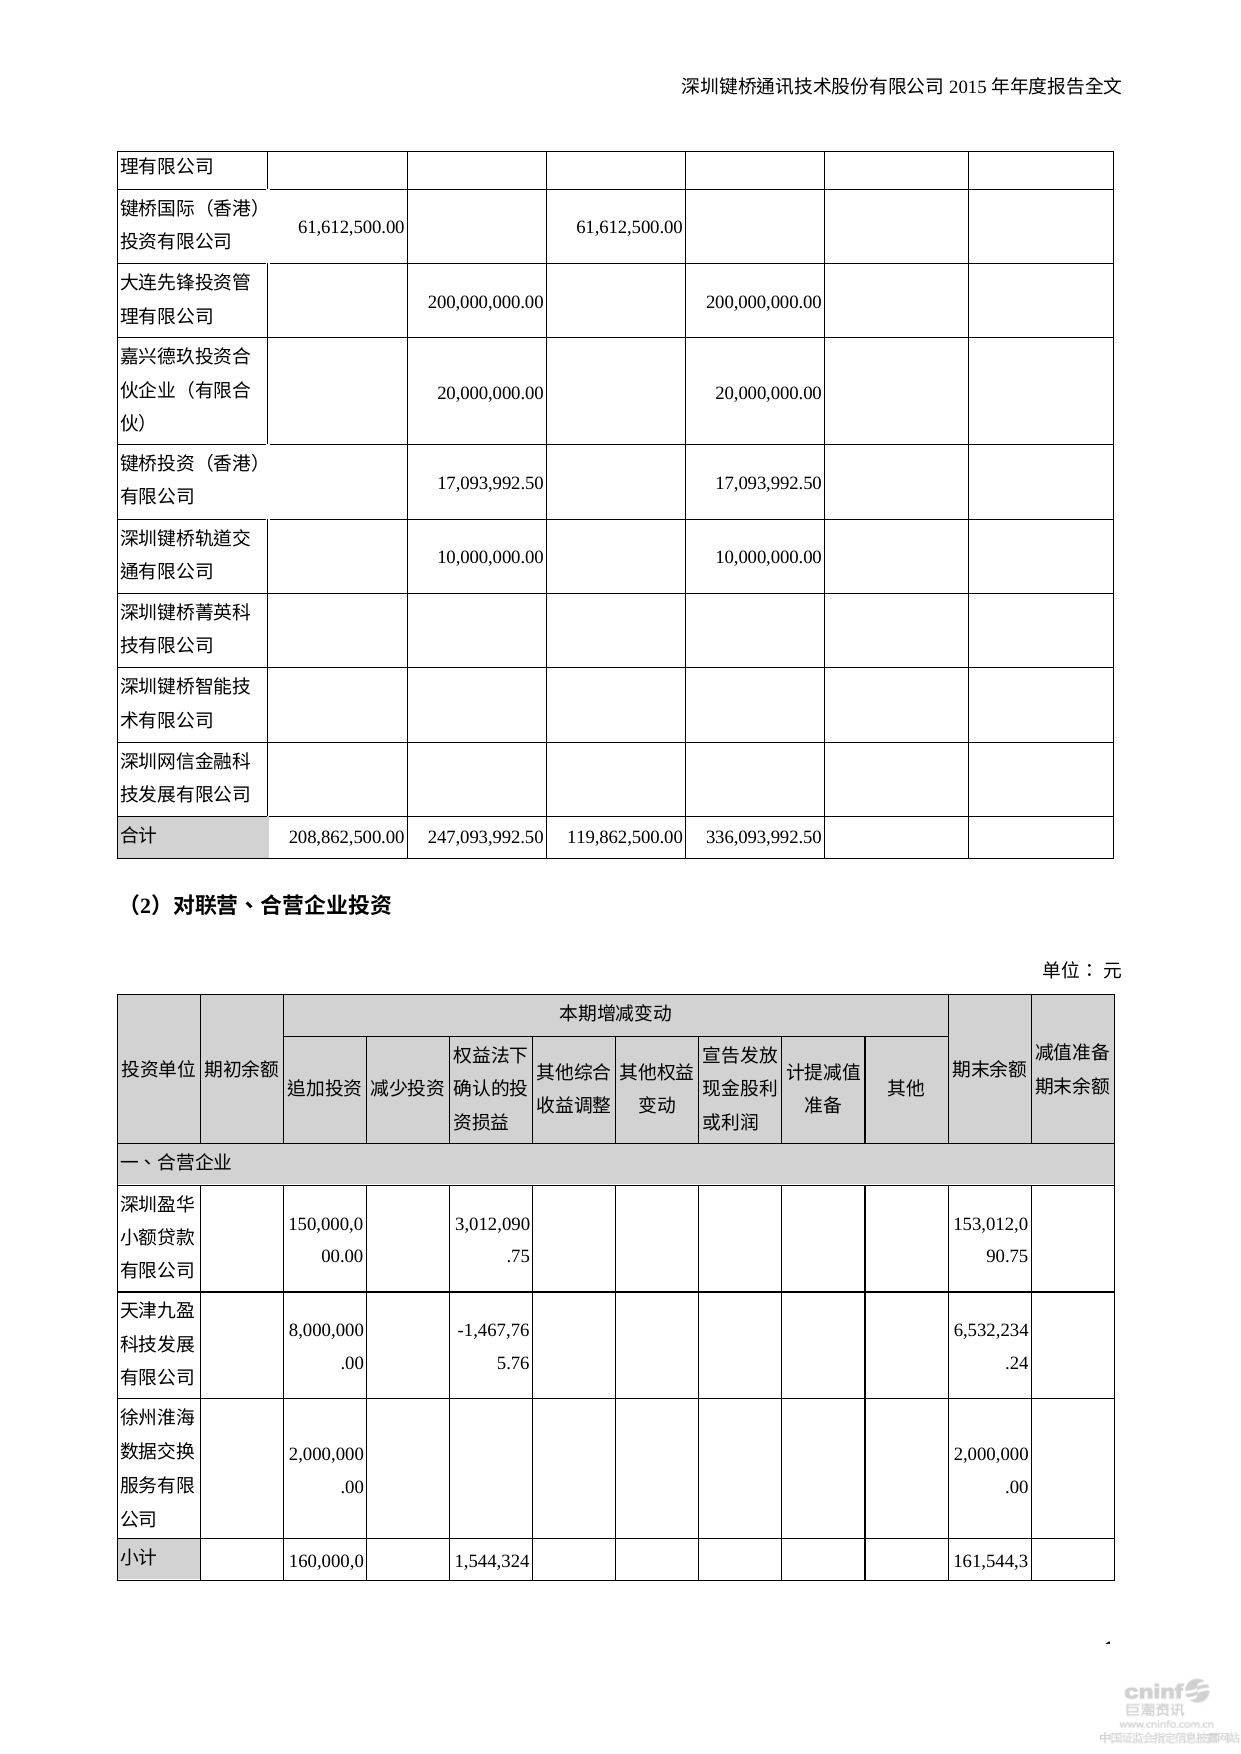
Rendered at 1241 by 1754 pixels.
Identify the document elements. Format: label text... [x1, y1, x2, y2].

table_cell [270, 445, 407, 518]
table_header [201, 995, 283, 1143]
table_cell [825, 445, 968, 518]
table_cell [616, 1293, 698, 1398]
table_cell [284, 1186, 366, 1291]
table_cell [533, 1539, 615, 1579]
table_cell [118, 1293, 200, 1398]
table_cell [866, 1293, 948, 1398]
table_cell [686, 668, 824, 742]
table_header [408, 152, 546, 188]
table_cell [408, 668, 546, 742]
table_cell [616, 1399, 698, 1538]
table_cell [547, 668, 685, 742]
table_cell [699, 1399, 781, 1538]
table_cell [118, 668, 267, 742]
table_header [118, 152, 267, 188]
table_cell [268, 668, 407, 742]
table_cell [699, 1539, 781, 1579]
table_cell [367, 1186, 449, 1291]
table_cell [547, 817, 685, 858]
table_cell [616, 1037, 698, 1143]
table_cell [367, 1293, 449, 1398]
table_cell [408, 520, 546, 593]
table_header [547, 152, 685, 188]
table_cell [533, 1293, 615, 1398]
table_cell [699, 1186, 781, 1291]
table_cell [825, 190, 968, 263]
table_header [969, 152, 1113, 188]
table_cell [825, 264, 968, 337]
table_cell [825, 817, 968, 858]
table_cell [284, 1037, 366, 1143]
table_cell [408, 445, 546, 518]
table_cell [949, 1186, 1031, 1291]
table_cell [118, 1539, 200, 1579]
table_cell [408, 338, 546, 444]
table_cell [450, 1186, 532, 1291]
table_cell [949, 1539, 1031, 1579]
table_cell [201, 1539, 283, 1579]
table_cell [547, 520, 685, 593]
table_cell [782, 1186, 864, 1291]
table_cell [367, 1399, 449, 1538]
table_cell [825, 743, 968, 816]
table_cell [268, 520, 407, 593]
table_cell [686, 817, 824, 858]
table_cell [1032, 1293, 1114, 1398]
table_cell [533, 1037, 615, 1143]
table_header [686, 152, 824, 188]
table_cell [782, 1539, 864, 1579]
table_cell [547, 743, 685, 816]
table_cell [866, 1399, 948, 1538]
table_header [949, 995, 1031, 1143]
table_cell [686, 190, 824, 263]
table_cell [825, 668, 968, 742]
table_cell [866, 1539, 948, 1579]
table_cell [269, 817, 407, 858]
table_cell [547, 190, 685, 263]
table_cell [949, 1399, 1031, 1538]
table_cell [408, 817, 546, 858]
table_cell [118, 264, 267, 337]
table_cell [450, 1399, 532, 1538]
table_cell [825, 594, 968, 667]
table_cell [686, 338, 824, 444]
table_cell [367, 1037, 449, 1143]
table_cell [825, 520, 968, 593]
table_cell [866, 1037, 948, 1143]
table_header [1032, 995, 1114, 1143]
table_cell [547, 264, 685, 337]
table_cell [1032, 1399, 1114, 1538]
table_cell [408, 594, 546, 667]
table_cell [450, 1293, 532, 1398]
picture [1099, 1673, 1241, 1754]
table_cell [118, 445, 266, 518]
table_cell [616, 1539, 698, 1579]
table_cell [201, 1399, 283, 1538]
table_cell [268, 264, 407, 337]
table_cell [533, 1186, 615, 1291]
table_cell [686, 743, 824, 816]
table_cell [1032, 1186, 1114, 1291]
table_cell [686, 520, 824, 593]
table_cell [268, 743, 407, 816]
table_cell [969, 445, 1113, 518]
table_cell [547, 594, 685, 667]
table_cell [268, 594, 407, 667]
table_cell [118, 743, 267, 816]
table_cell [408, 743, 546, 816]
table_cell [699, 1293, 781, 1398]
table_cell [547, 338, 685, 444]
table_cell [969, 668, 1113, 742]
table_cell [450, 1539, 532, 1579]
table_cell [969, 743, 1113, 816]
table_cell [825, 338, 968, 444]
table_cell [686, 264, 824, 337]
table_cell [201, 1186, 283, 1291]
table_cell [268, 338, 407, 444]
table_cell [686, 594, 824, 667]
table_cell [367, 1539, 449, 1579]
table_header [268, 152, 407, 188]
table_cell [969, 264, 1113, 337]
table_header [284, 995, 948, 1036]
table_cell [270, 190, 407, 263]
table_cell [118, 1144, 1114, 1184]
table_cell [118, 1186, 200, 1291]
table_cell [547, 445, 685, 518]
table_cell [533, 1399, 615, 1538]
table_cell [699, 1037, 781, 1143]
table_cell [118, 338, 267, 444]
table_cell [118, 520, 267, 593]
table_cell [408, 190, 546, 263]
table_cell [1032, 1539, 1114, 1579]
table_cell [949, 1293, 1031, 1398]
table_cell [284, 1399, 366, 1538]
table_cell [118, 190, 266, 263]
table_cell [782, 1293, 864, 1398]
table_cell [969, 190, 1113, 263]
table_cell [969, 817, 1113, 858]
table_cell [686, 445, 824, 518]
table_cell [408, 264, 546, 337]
subtitle （2）对联营、合营企业投资 [118, 890, 1124, 919]
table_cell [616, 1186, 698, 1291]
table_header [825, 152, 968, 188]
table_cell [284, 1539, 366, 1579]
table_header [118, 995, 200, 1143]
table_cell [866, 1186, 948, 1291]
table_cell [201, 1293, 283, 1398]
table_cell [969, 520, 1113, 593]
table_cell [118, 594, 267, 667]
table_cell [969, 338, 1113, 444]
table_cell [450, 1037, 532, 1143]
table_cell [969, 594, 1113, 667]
text 单位： 元 [102, 957, 1122, 983]
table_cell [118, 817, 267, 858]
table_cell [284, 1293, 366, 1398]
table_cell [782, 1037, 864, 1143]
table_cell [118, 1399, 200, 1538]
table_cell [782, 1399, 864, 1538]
